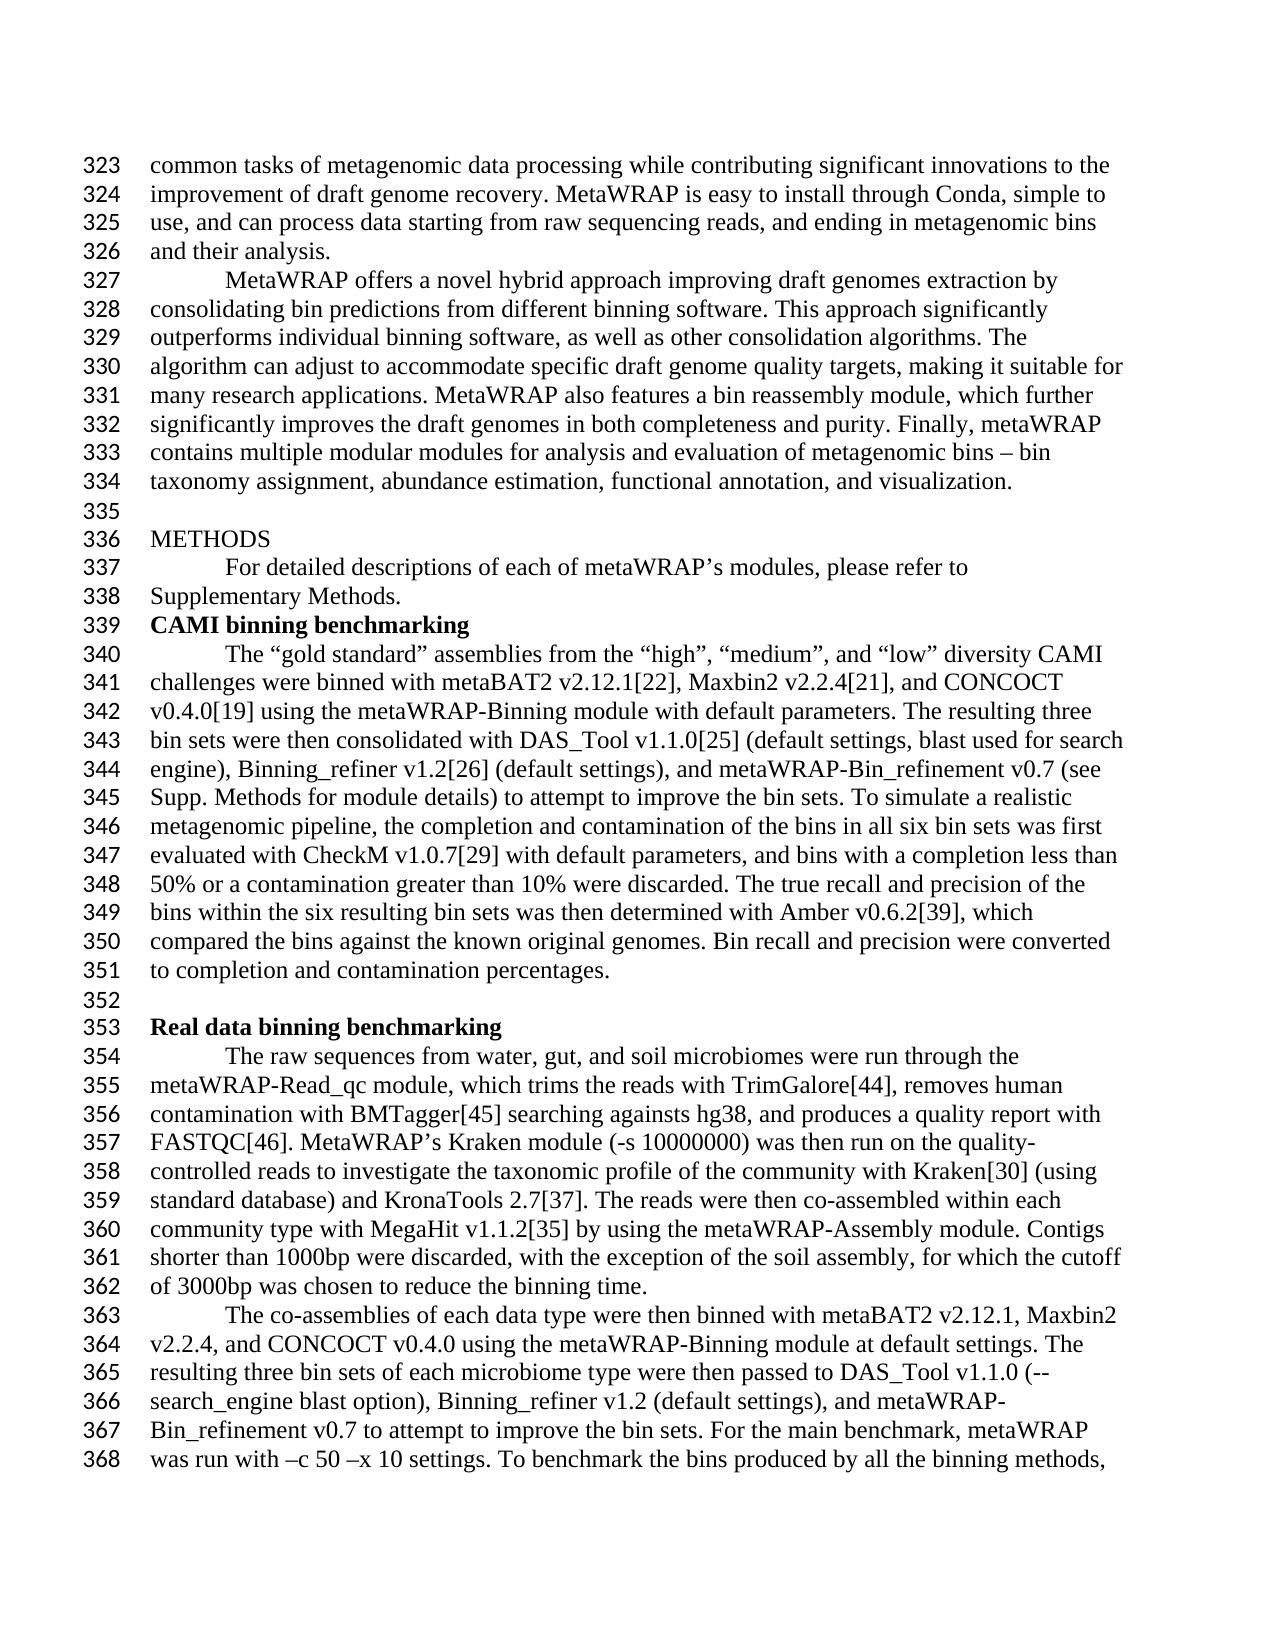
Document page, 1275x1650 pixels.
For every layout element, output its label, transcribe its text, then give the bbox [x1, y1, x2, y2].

text Real data binning benchmarking [150, 1012, 1125, 1041]
text The “gold standard” assemblies from the “high”, “medium”, and “low” diversity CAMI challenges were binned with metaBAT2 v2.12.1[22], Maxbin2 v2.2.4[21], and CONCOCT v0.4.0[19] using the metaWRAP-Binning module with default parameters. The resulting three bin sets were then consolidated with DAS_Tool v1.1.0[25] (default settings, blast used for search engine), Binning_refiner v1.2[26] (default settings), and metaWRAP-Bin_refinement v0.7 (see Supp. Methods for module details) to attempt to improve the bin sets. To simulate a realistic metagenomic pipeline, the completion and contamination of the bins in all six bin sets was first evaluated with CheckM v1.0.7[29] with default parameters, and bins with a completion less than 50% or a contamination greater than 10% were discarded. The true recall and precision of the bins within the six resulting bin sets was then determined with Amber v0.6.2[39], which compared the bins against the known original genomes. Bin recall and precision were converted to completion and contamination percentages. [150, 639, 1125, 984]
text For detailed descriptions of each of metaWRAP’s modules, please refer to Supplementary Methods. [150, 552, 1125, 610]
text The raw sequences from water, gut, and soil microbiomes were run through the metaWRAP-Read_qc module, which trims the reads with TrimGalore[44], removes human contamination with BMTagger[45] searching againsts hg38, and produces a quality report with FASTQC[46]. MetaWRAP’s Kraken module (-s 10000000) was then run on the quality-controlled reads to investigate the taxonomic profile of the community with Kraken[30] (using standard database) and KronaTools 2.7[37]. The reads were then co-assembled within each community type with MegaHit v1.1.2[35] by using the metaWRAP-Assembly module. Contigs shorter than 1000bp were discarded, with the exception of the soil assembly, for which the cutoff of 3000bp was chosen to reduce the binning time. [150, 1041, 1125, 1300]
text METHODS [150, 524, 1125, 552]
text CAMI binning benchmarking [150, 610, 1125, 639]
text MetaWRAP offers a novel hybrid approach improving draft genomes extraction by consolidating bin predictions from different binning software. This approach significantly outperforms individual binning software, as well as other consolidation algorithms. The algorithm can adjust to accommodate specific draft genome quality targets, making it suitable for many research applications. MetaWRAP also features a bin reassembly module, which further significantly improves the draft genomes in both completeness and purity. Finally, metaWRAP contains multiple modular modules for analysis and evaluation of metagenomic bins – bin taxonomy assignment, abundance estimation, functional annotation, and visualization. [150, 265, 1125, 495]
